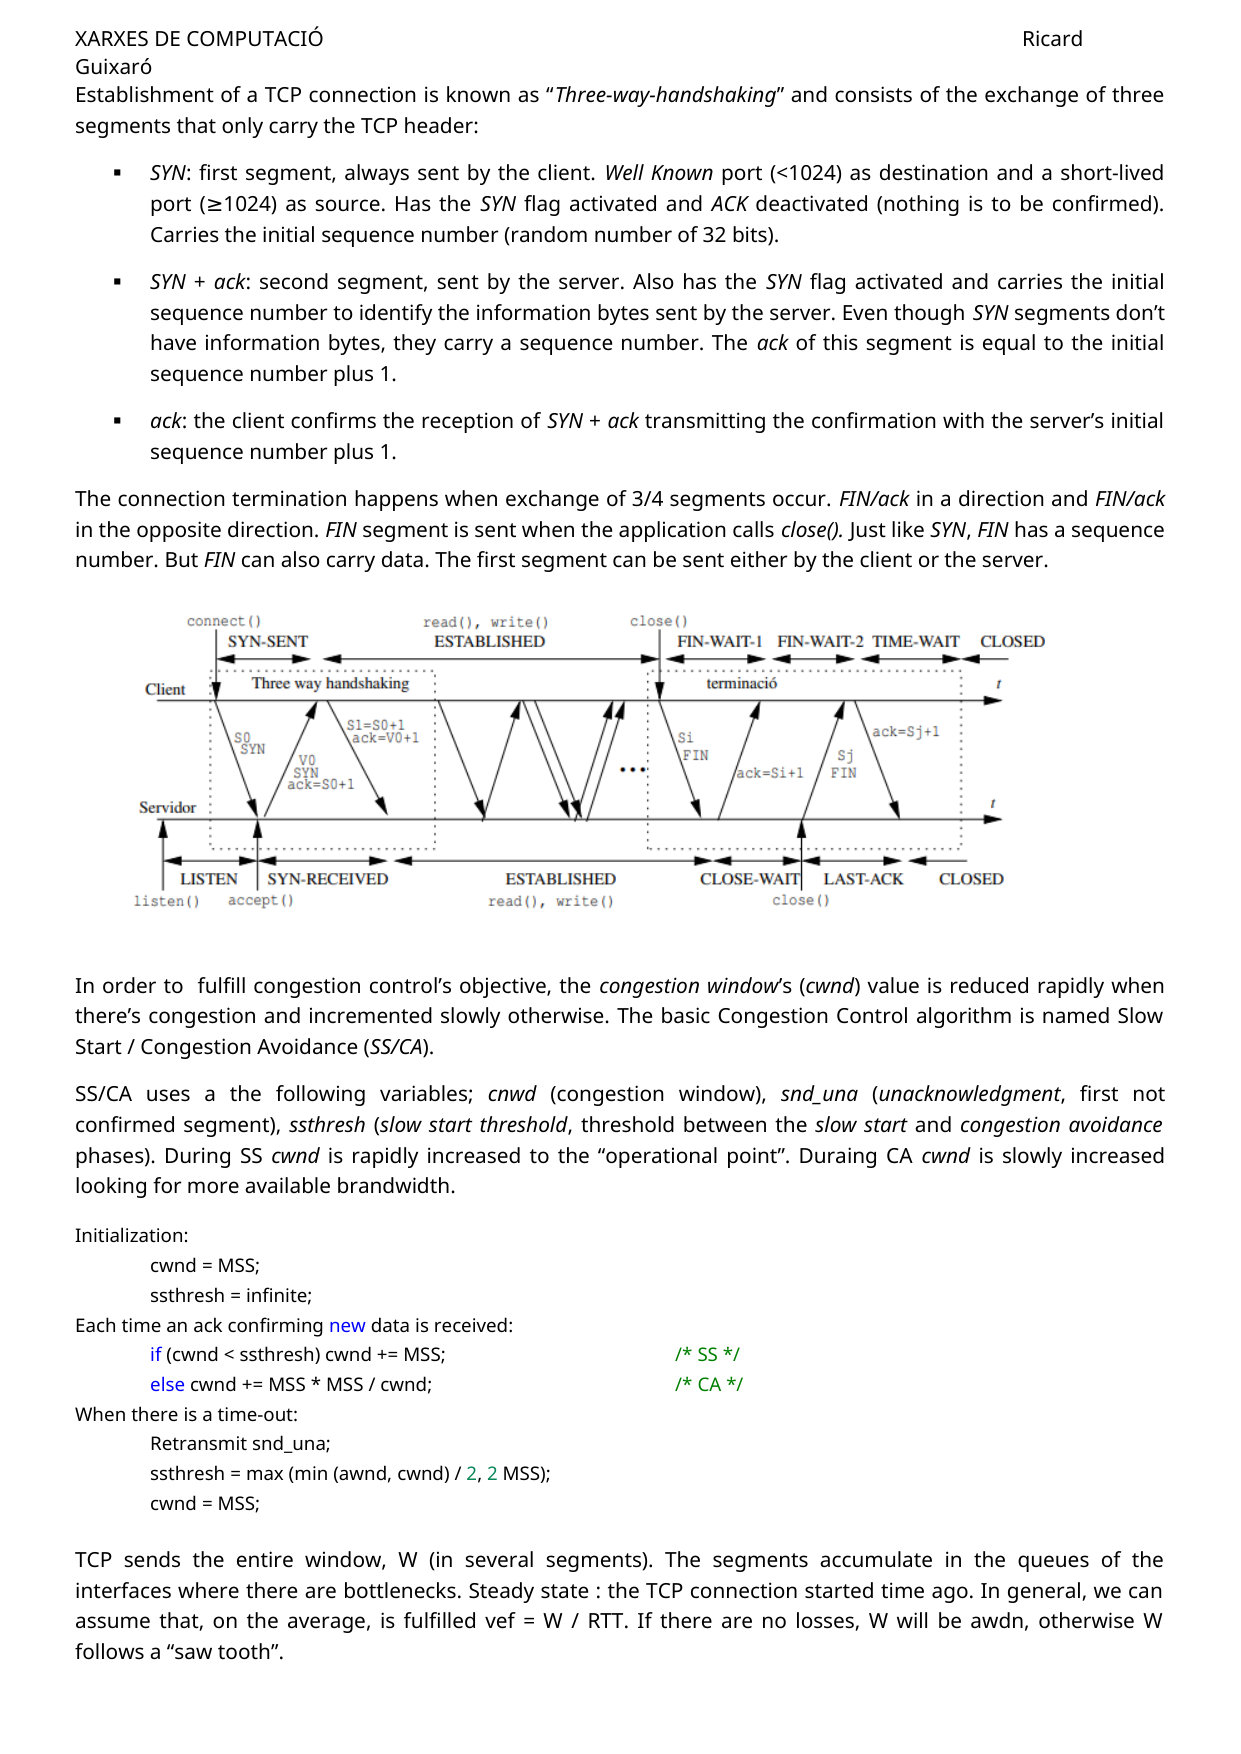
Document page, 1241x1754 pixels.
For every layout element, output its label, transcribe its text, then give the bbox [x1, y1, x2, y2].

text Each time an ack confirming new data is received: [75, 1308, 1165, 1337]
text The connection termination happens when exchange of 3/4 segments occur. FIN/ack in a direction and FIN/ack in the opposite direction. FIN segment is sent when the application calls close(). Just like SYN, FIN has a sequence number. But FIN can also carry data. The first segment can be sent either by the client or the server. [75, 484, 1165, 574]
text else cwnd += MSS * MSS / cwnd; /* CA */ [75, 1367, 1165, 1397]
list SYN: first segment, always sent by the client. Well Known port (<1024) as destination and a short-lived port (≥1024) as source. Has the SYN flag activated and ACK deactivated (nothing is to be confirmed). Carries the initial sequence number (random number of 32 bits). [112, 158, 1165, 248]
text SS/CA uses a the following variables; cnwd (congestion window), snd_una (unacknowledgment, first not confirmed segment), ssthresh (slow start threshold, threshold between the slow start and congestion avoidance phases). During SS cwnd is rapidly increased to the “operational point”. Duraing CA cwnd is slowly increased looking for more available brandwidth. [75, 1079, 1165, 1200]
list ack: the client confirms the reception of SYN + ack transmitting the confirmation with the server’s initial sequence number plus 1. [112, 406, 1165, 465]
picture [128, 594, 1047, 913]
text if (cwnd < ssthresh) cwnd += MSS; /* SS */ [75, 1337, 1165, 1367]
text cwnd = MSS; [75, 1486, 1165, 1516]
text In order to fulfill congestion control’s objective, the congestion window’s (cwnd) value is reduced rapidly when there’s congestion and incremented slowly otherwise. The basic Congestion Control algorithm is named Slow Start / Congestion Avoidance (SS/CA). [75, 971, 1165, 1061]
text ssthresh = infinite; [75, 1278, 1165, 1308]
text Establishment of a TCP connection is known as “Three-way-handshaking” and consists of the exchange of three segments that only carry the TCP header: [75, 81, 1165, 139]
text When there is a time-out: [75, 1397, 1165, 1426]
text ssthresh = max (min (awnd, cwnd) / 2, 2 MSS); [75, 1456, 1165, 1486]
text TCP sends the entire window, W (in several segments). The segments accumulate in the queues of the interfaces where there are bottlenecks. Steady state : the TCP connection started time ago. In general, we can assume that, on the average, is fulfilled vef = W / RTT. If there are no losses, W will be awdn, otherwise W follows a “saw tooth”. [75, 1545, 1165, 1666]
text Retransmit snd_una; [75, 1426, 1165, 1456]
list SYN + ack: second segment, sent by the server. Also has the SYN flag activated and carries the initial sequence number to identify the information bytes sent by the server. Even though SYN segments don’t have information bytes, they carry a sequence number. The ack of this segment is equal to the initial sequence number plus 1. [112, 267, 1165, 387]
text cwnd = MSS; [75, 1248, 1165, 1278]
text Initialization: [75, 1219, 1165, 1248]
